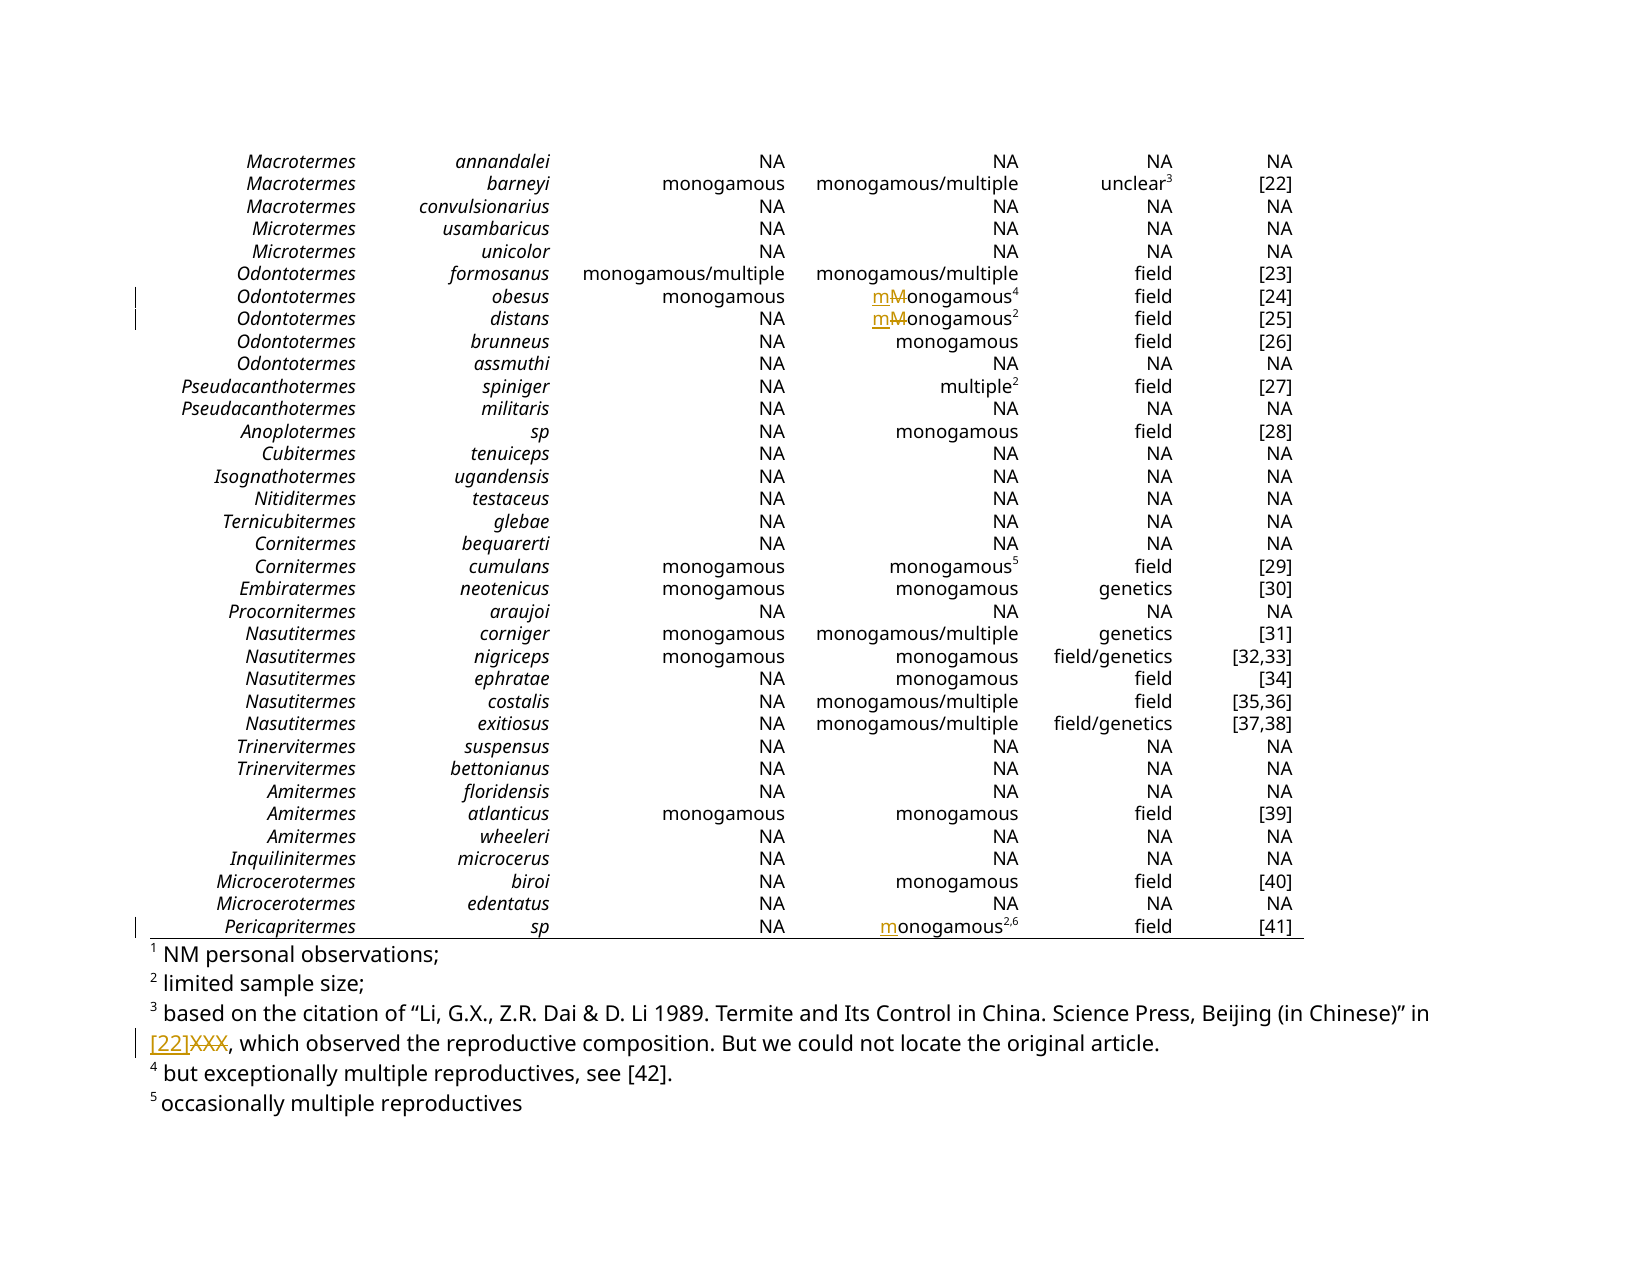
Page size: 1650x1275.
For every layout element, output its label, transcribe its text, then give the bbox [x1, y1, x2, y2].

table_cell NA [563, 195, 796, 217]
table_cell NA [1184, 195, 1303, 217]
table_cell atlanticus [369, 803, 563, 825]
table_cell NA [796, 780, 1030, 802]
table_cell NA [1030, 352, 1184, 375]
table_cell NA [563, 488, 796, 510]
table_cell NA [563, 150, 796, 172]
table_cell [31] [1184, 623, 1303, 645]
table_cell NA [563, 398, 796, 420]
table_cell NA [1184, 398, 1303, 420]
table_cell NA [796, 398, 1030, 420]
table_cell NA [796, 352, 1030, 375]
table_cell Pseudacanthotermes [150, 375, 369, 397]
table_cell [26] [1184, 330, 1303, 352]
table_cell NA [563, 870, 796, 892]
table_cell monogamous [796, 803, 1030, 825]
table_cell Odontotermes [150, 262, 369, 285]
table_cell NA [796, 600, 1030, 622]
table_cell monogamous [563, 645, 796, 667]
table_cell [25] [1184, 307, 1303, 330]
table_cell field [1030, 915, 1184, 937]
table_cell suspensus [369, 735, 563, 757]
table_cell monogamous [796, 870, 1030, 892]
table_cell NA [1184, 758, 1303, 780]
table_cell NA [563, 667, 796, 690]
table_cell field [1030, 690, 1184, 712]
table_cell Pseudacanthotermes [150, 398, 369, 420]
table_cell monogamous/multiple [796, 713, 1030, 735]
table_cell Cubitermes [150, 442, 369, 465]
table_cell field/genetics [1030, 645, 1184, 667]
table_cell monogamous/multiple [796, 262, 1030, 285]
table_cell NA [563, 217, 796, 240]
table_cell NA [1030, 465, 1184, 487]
table_cell NA [1030, 780, 1184, 802]
table_cell monogamous [563, 285, 796, 307]
table_cell NA [1030, 398, 1184, 420]
table_cell annandalei [369, 150, 563, 172]
table_cell NA [1030, 893, 1184, 915]
table_cell Nasutitermes [150, 690, 369, 712]
table_cell Nasutitermes [150, 667, 369, 690]
table_cell Trinervitermes [150, 735, 369, 757]
table_cell [41] [1184, 915, 1303, 937]
table_cell monogamous [796, 420, 1030, 442]
table_cell Microcerotermes [150, 893, 369, 915]
table_cell wheeleri [369, 825, 563, 847]
table_cell NA [563, 690, 796, 712]
table_cell NA [563, 307, 796, 330]
table_cell Procornitermes [150, 600, 369, 622]
table_cell [40] [1184, 870, 1303, 892]
table_cell NA [1030, 240, 1184, 262]
table_cell NA [563, 375, 796, 397]
table_cell cumulans [369, 555, 563, 577]
table_cell field [1030, 667, 1184, 690]
table_cell NA [796, 532, 1030, 555]
table_cell NA [796, 758, 1030, 780]
table_cell [34] [1184, 667, 1303, 690]
table_cell [29] [1184, 555, 1303, 577]
table_cell NA [796, 510, 1030, 532]
table_cell NA [1184, 488, 1303, 510]
table_cell NA [796, 442, 1030, 465]
text 1 NM personal observations; [150, 938, 1500, 968]
table_cell monogamous/multiple [796, 623, 1030, 645]
table_cell NA [1030, 600, 1184, 622]
table_cell NA [796, 465, 1030, 487]
table_cell field [1030, 330, 1184, 352]
table_cell Microtermes [150, 217, 369, 240]
table_cell bettonianus [369, 758, 563, 780]
table_cell NA [1184, 465, 1303, 487]
table_cell NA [1184, 600, 1303, 622]
table_cell Nitiditermes [150, 488, 369, 510]
table_cell Cornitermes [150, 555, 369, 577]
table_cell NA [563, 352, 796, 375]
table_cell onogamous4 [796, 285, 1030, 307]
table_cell NA [1030, 217, 1184, 240]
table_cell Cornitermes [150, 532, 369, 555]
table_cell Embiratermes [150, 577, 369, 600]
table_cell formosanus [369, 262, 563, 285]
table_cell Nasutitermes [150, 645, 369, 667]
table_cell NA [563, 600, 796, 622]
table_cell field [1030, 307, 1184, 330]
table_cell NA [796, 488, 1030, 510]
table_cell spiniger [369, 375, 563, 397]
table_cell [32,33] [1184, 645, 1303, 667]
table_cell NA [1184, 510, 1303, 532]
table_cell field [1030, 555, 1184, 577]
table_cell NA [563, 532, 796, 555]
table_cell NA [1030, 195, 1184, 217]
table_cell Microcerotermes [150, 870, 369, 892]
table_cell monogamous/multiple [796, 173, 1030, 195]
table_cell costalis [369, 690, 563, 712]
table_cell NA [1030, 532, 1184, 555]
table_cell NA [796, 735, 1030, 757]
table_cell Amitermes [150, 803, 369, 825]
table_cell [35,36] [1184, 690, 1303, 712]
table_cell NA [1184, 150, 1303, 172]
table_cell NA [796, 893, 1030, 915]
table_cell NA [1184, 240, 1303, 262]
text 2 limited sample size; [150, 968, 1500, 998]
table_cell NA [1030, 758, 1184, 780]
table_cell [24] [1184, 285, 1303, 307]
table_cell NA [563, 915, 796, 937]
table_cell field [1030, 375, 1184, 397]
table_cell sp [369, 420, 563, 442]
table_cell Odontotermes [150, 307, 369, 330]
table_cell NA [563, 735, 796, 757]
table_cell NA [1184, 442, 1303, 465]
table_cell NA [563, 758, 796, 780]
table_cell [23] [1184, 262, 1303, 285]
table_cell NA [796, 217, 1030, 240]
table_cell NA [1184, 217, 1303, 240]
table_cell NA [1030, 848, 1184, 870]
table_cell NA [563, 713, 796, 735]
table_cell NA [1030, 488, 1184, 510]
table_cell genetics [1030, 623, 1184, 645]
table_cell Macrotermes [150, 173, 369, 195]
table_cell floridensis [369, 780, 563, 802]
table_cell biroi [369, 870, 563, 892]
table_cell NA [1184, 352, 1303, 375]
table_cell NA [1030, 510, 1184, 532]
table_cell NA [563, 825, 796, 847]
table_cell unicolor [369, 240, 563, 262]
table_cell microcerus [369, 848, 563, 870]
table_cell Ternicubitermes [150, 510, 369, 532]
table_cell NA [796, 825, 1030, 847]
table_cell exitiosus [369, 713, 563, 735]
table_cell [37,38] [1184, 713, 1303, 735]
table_cell NA [1184, 780, 1303, 802]
text 4 but exceptionally multiple reproductives, see [42]. [150, 1058, 1500, 1087]
table_cell NA [563, 442, 796, 465]
table_cell NA [563, 510, 796, 532]
table_cell bequarerti [369, 532, 563, 555]
table_cell NA [1030, 825, 1184, 847]
table_cell NA [563, 780, 796, 802]
table_cell monogamous [796, 645, 1030, 667]
table_cell [28] [1184, 420, 1303, 442]
table_cell distans [369, 307, 563, 330]
table_cell Macrotermes [150, 150, 369, 172]
table_cell tenuiceps [369, 442, 563, 465]
table_cell Pericapritermes [150, 915, 369, 937]
table_cell [30] [1184, 577, 1303, 600]
table_cell monogamous5 [796, 555, 1030, 577]
table_cell glebae [369, 510, 563, 532]
table_cell NA [1184, 735, 1303, 757]
table_cell usambaricus [369, 217, 563, 240]
table_cell multiple2 [796, 375, 1030, 397]
table_cell Isognathotermes [150, 465, 369, 487]
table_cell neotenicus [369, 577, 563, 600]
table_cell Odontotermes [150, 285, 369, 307]
table_cell NA [1184, 825, 1303, 847]
table_cell NA [1030, 442, 1184, 465]
table_cell ugandensis [369, 465, 563, 487]
table_cell ephratae [369, 667, 563, 690]
table_cell NA [563, 240, 796, 262]
table_cell Odontotermes [150, 352, 369, 375]
table_cell Anoplotermes [150, 420, 369, 442]
table_cell monogamous [796, 577, 1030, 600]
table_cell monogamous [563, 803, 796, 825]
table_cell NA [1030, 735, 1184, 757]
table_cell nigriceps [369, 645, 563, 667]
table_cell onogamous2,6 [796, 915, 1030, 937]
table_cell monogamous [563, 555, 796, 577]
table_cell Trinervitermes [150, 758, 369, 780]
table_cell field [1030, 285, 1184, 307]
table_cell assmuthi [369, 352, 563, 375]
table_cell sp [369, 915, 563, 937]
table_cell militaris [369, 398, 563, 420]
table_cell NA [1184, 848, 1303, 870]
table_cell monogamous [796, 667, 1030, 690]
table_cell araujoi [369, 600, 563, 622]
table_cell monogamous/multiple [563, 262, 796, 285]
text 3 based on the citation of “Li, G.X., Z.R. Dai & D. Li 1989. Termite and Its Control in China. Science Press, Beijing (in Chinese)” in , which observed the reproductive composition. But we could not locate the original article. [150, 998, 1500, 1058]
table_cell testaceus [369, 488, 563, 510]
table_cell Nasutitermes [150, 623, 369, 645]
table_cell [27] [1184, 375, 1303, 397]
table_cell NA [563, 848, 796, 870]
table_cell monogamous [796, 330, 1030, 352]
table_cell [39] [1184, 803, 1303, 825]
table_cell [22] [1184, 173, 1303, 195]
table_cell NA [563, 420, 796, 442]
table_cell obesus [369, 285, 563, 307]
table_cell brunneus [369, 330, 563, 352]
table_cell field [1030, 262, 1184, 285]
table_cell NA [563, 330, 796, 352]
table_cell Microtermes [150, 240, 369, 262]
table_cell monogamous [563, 577, 796, 600]
table_cell convulsionarius [369, 195, 563, 217]
table_cell Inquilinitermes [150, 848, 369, 870]
table_cell edentatus [369, 893, 563, 915]
table_cell NA [796, 195, 1030, 217]
table_cell monogamous/multiple [796, 690, 1030, 712]
table_cell monogamous [563, 173, 796, 195]
table_cell genetics [1030, 577, 1184, 600]
table_cell monogamous [563, 623, 796, 645]
table_cell Amitermes [150, 825, 369, 847]
table_cell Nasutitermes [150, 713, 369, 735]
table_cell NA [1030, 150, 1184, 172]
table_cell NA [563, 465, 796, 487]
table_cell Amitermes [150, 780, 369, 802]
table_cell unclear3 [1030, 173, 1184, 195]
table_cell NA [796, 848, 1030, 870]
table_cell Odontotermes [150, 330, 369, 352]
table_cell Macrotermes [150, 195, 369, 217]
table_cell barneyi [369, 173, 563, 195]
text 5 occasionally multiple reproductives [150, 1087, 1500, 1117]
table_cell NA [796, 150, 1030, 172]
table_cell field [1030, 420, 1184, 442]
table_cell onogamous2 [796, 307, 1030, 330]
table_cell corniger [369, 623, 563, 645]
table_cell field [1030, 870, 1184, 892]
table_cell field/genetics [1030, 713, 1184, 735]
table_cell NA [1184, 893, 1303, 915]
table_cell NA [563, 893, 796, 915]
table_cell NA [1184, 532, 1303, 555]
table_cell field [1030, 803, 1184, 825]
table_cell NA [796, 240, 1030, 262]
